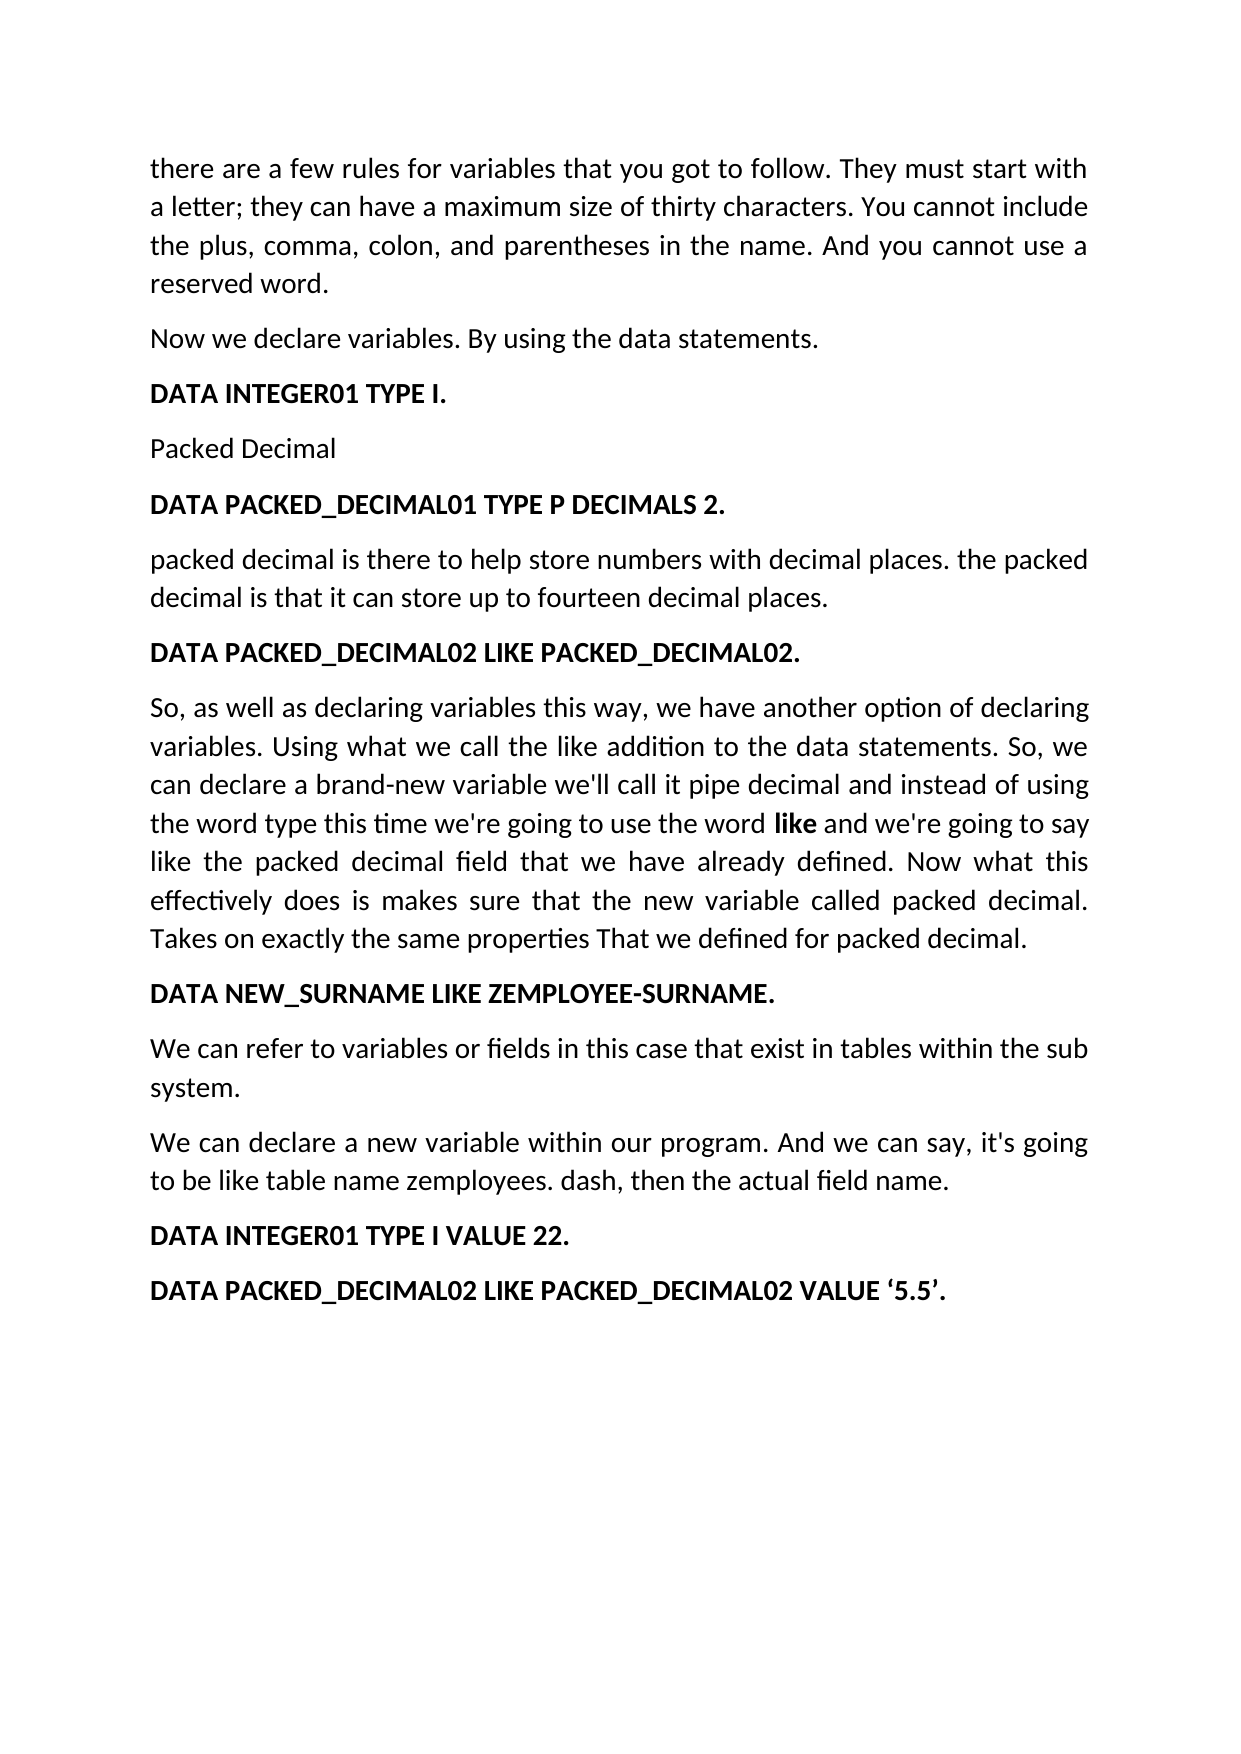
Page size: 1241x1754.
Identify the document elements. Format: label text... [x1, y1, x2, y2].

text there are a few rules for variables that you got to follow. They must start with a letter; they can have a maximum size of thirty characters. You cannot include the plus, comma, colon, and parentheses in the name. And you cannot use a reserved word. [150, 150, 1090, 301]
text We can declare a new variable within our program. And we can say, it's going to be like table name zemployees. dash, then the actual field name. [150, 1124, 1090, 1198]
text We can refer to variables or fields in this case that exist in tables within the sub system. [150, 1030, 1090, 1104]
text DATA PACKED_DECIMAL01 TYPE P DECIMALS 2. [150, 486, 1090, 521]
text Now we declare variables. By using the data statements. [150, 320, 1090, 356]
text packed decimal is there to help store numbers with decimal places. the packed decimal is that it can store up to fourteen decimal places. [150, 541, 1090, 615]
text DATA NEW_SURNAME LIKE ZEMPLOYEE-SURNAME. [150, 975, 1090, 1011]
text DATA PACKED_DECIMAL02 LIKE PACKED_DECIMAL02 VALUE ‘5.5’. [150, 1272, 1090, 1308]
text Packed Decimal [150, 431, 1090, 466]
text DATA INTEGER01 TYPE I VALUE 22. [150, 1217, 1090, 1253]
text So, as well as declaring variables this way, we have another option of declaring variables. Using what we call the like addition to the data statements. So, we can declare a brand-new variable we'll call it pipe decimal and instead of using the word type this time we're going to use the word like and we're going to say like the packed decimal field that we have already defined. Now what this effectively does is makes sure that the new variable called packed decimal. Takes on exactly the same properties That we defined for packed decimal. [150, 689, 1090, 956]
text DATA PACKED_DECIMAL02 LIKE PACKED_DECIMAL02. [150, 634, 1090, 670]
text DATA INTEGER01 TYPE I. [150, 376, 1090, 411]
